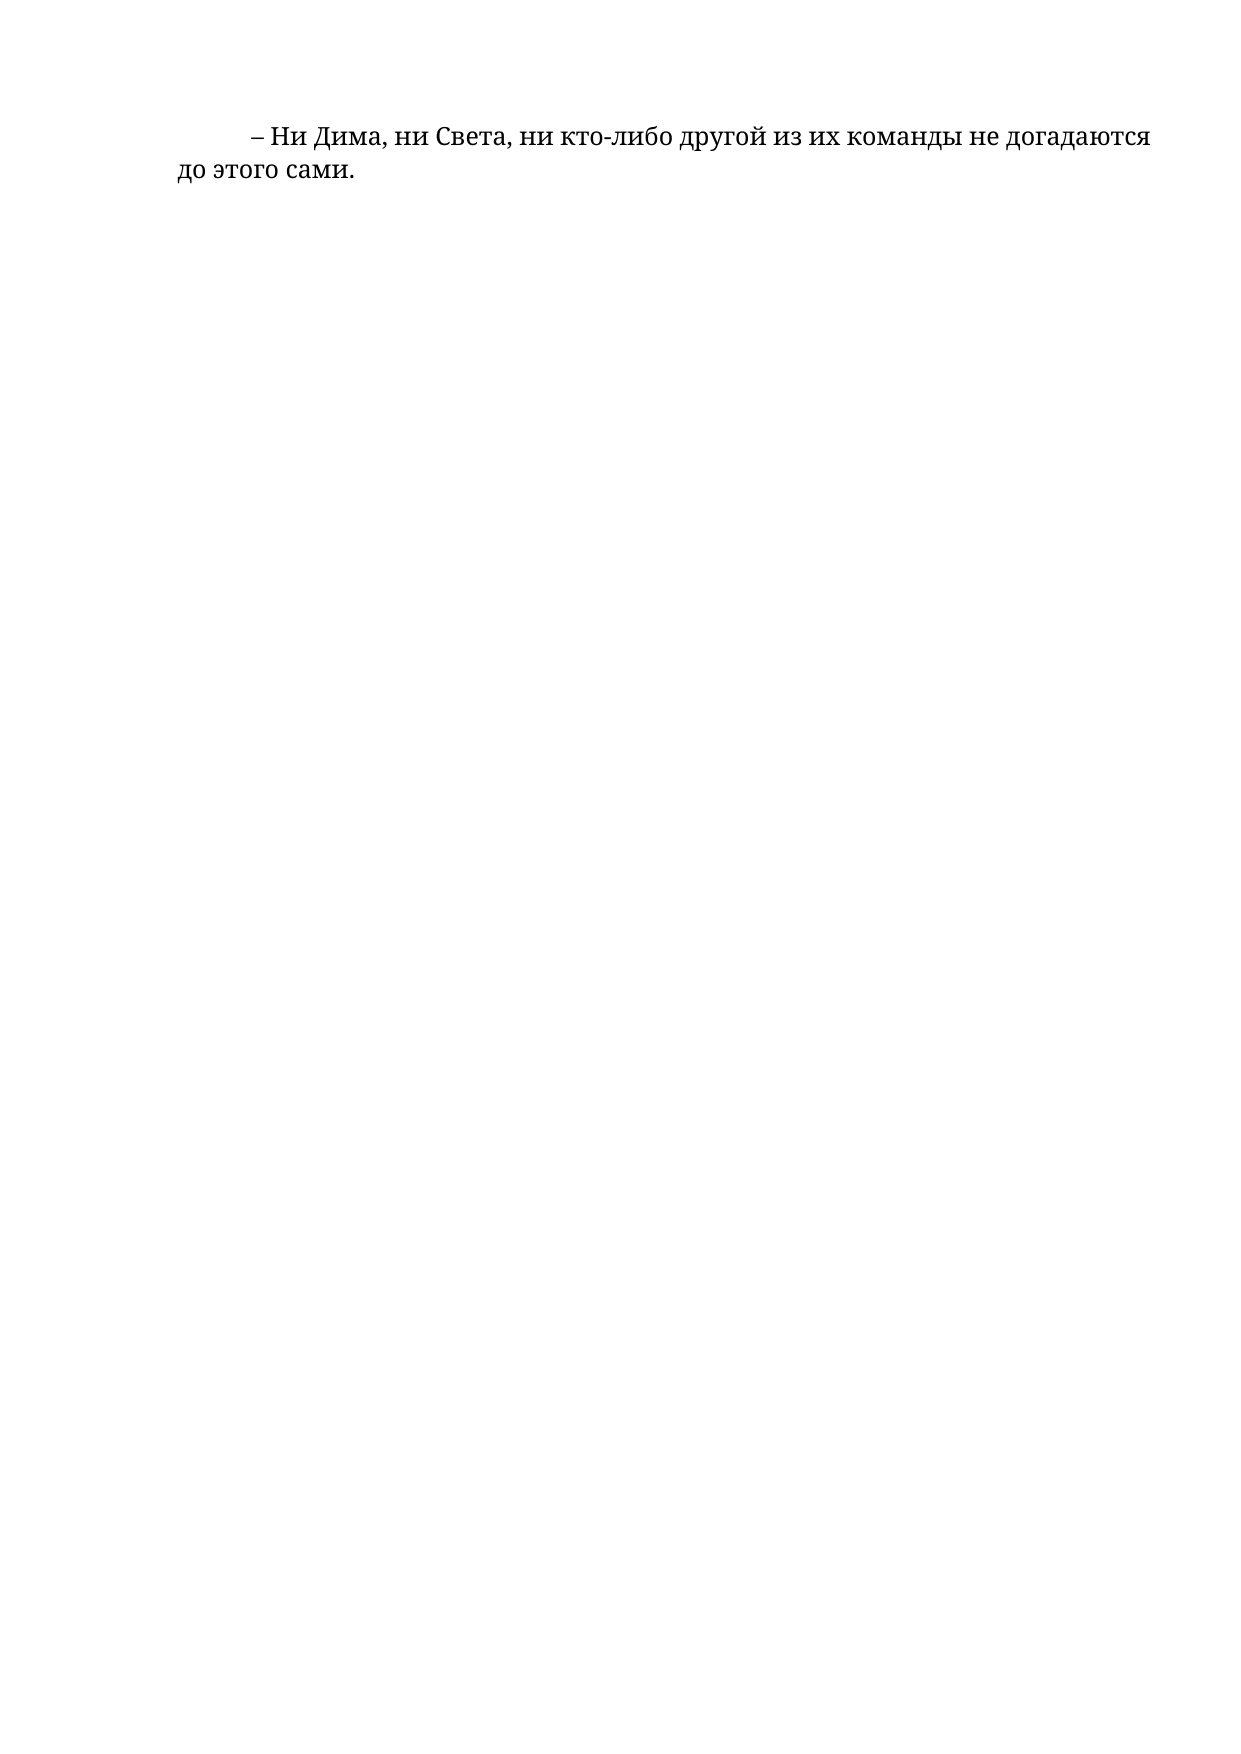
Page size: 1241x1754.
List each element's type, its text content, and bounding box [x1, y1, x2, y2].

text – Ни Дима, ни Света, ни кто-либо другой из их команды не догадаются до этого сами. [177, 118, 1152, 186]
